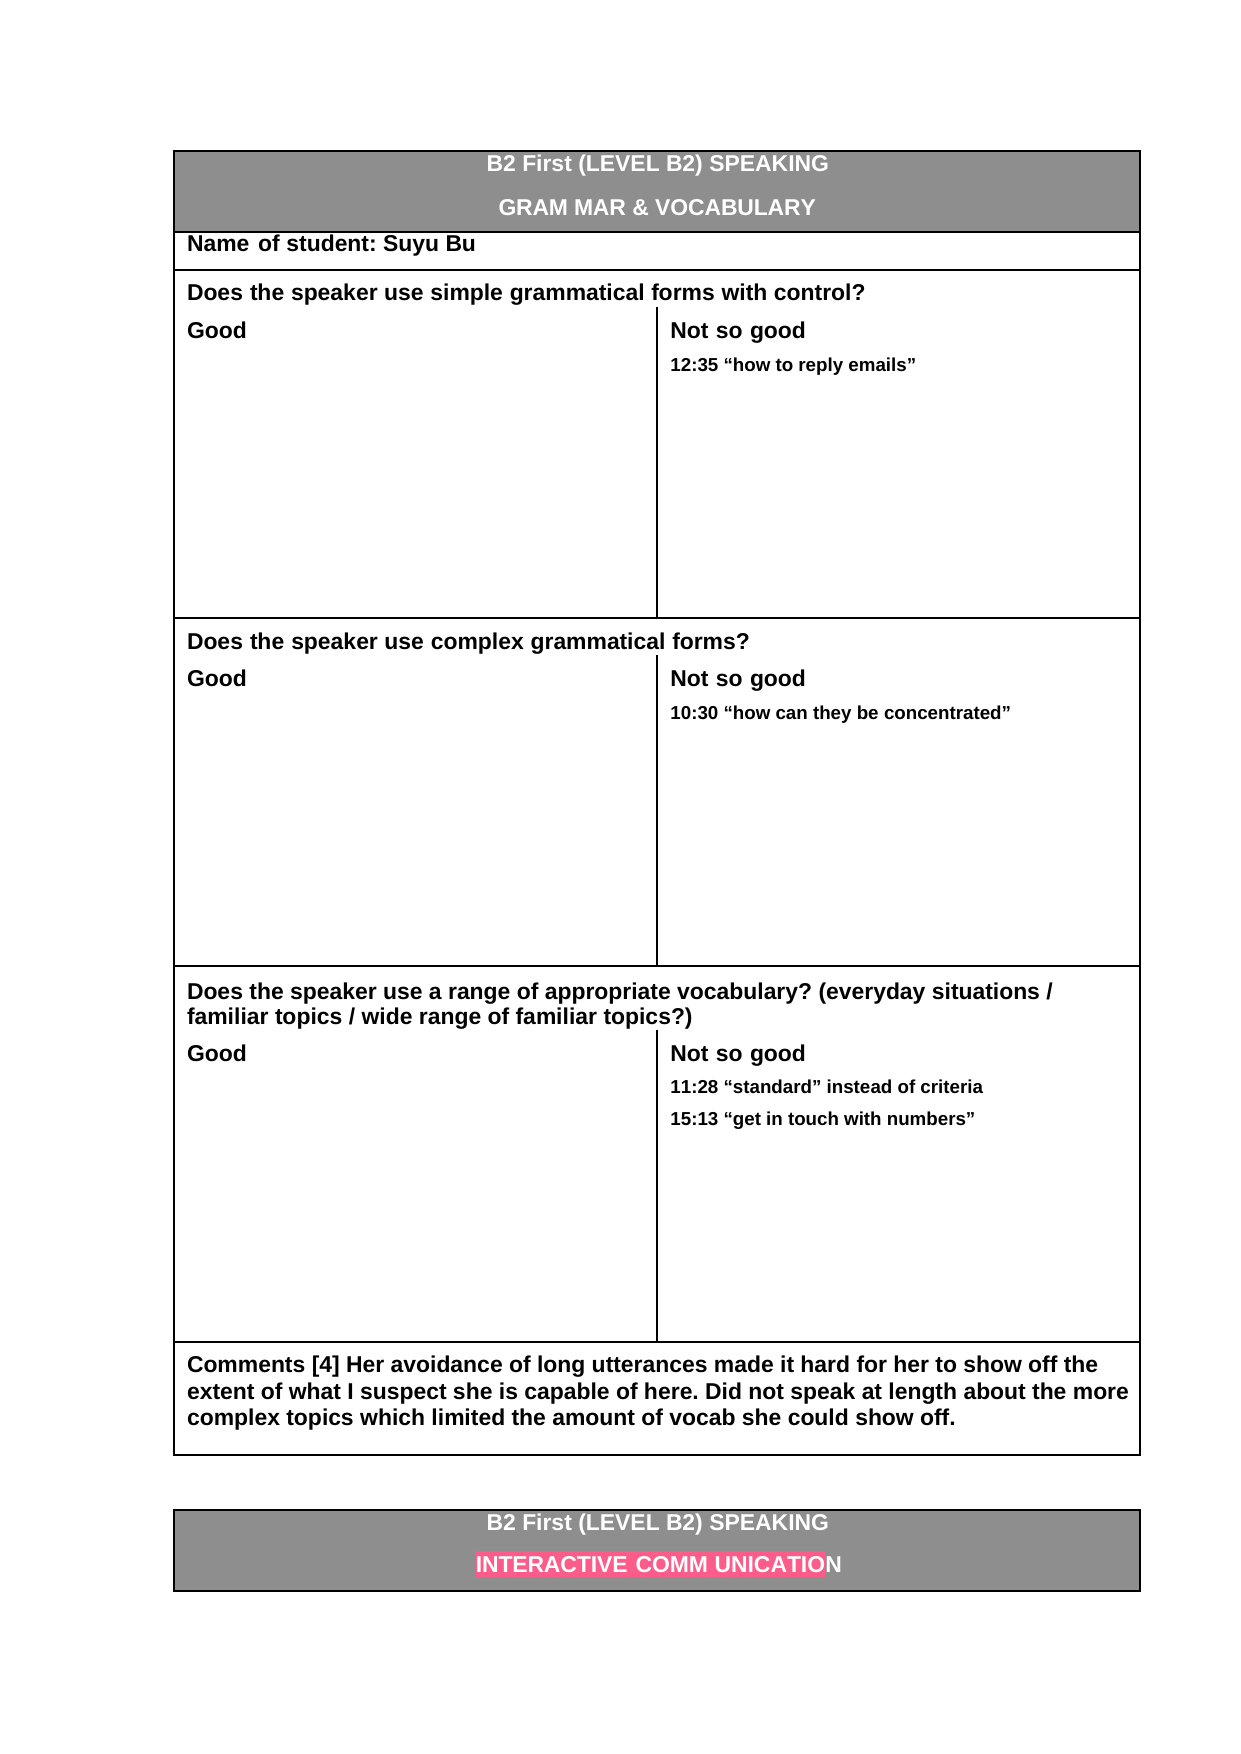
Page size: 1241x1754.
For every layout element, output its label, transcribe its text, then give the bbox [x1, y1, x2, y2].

table_cell Not so good 10:30 “how can they be concentrated” [658, 655, 1139, 965]
table_cell Not so good 11:28 “standard” instead of criteria 15:13 “get in touch with numbers” [658, 1030, 1139, 1341]
table_cell Good [175, 1030, 656, 1341]
table_cell Comments [4] Her avoidance of long utterances made it hard for her to show off the extent of what I suspect she is capable of here. Did not speak at length about the more complex topics which limited the amount of vocab she could show off. [175, 1343, 1139, 1454]
table_cell Does the speaker use complex grammatical forms? [175, 619, 1139, 655]
table_cell Good [175, 307, 656, 617]
table_cell Does the speaker use simple grammatical forms with control? [175, 271, 1139, 307]
table_header B2 First (LEVEL B2) SPEAKING GRAM MAR & VOCABULARY [175, 152, 1139, 231]
table_cell Not so good 12:35 “how to reply emails” [658, 307, 1139, 617]
table_cell Does the speaker use a range of appropriate vocabulary? (everyday situations / familiar topics / wide range of familiar topics?) [175, 967, 1139, 1029]
table_cell Good [175, 655, 656, 965]
table_header B2 First (LEVEL B2) SPEAKING INTERACTIVE COMM UNICATION [175, 1511, 1139, 1590]
table_cell Name of student: Suyu Bu [175, 233, 1139, 269]
